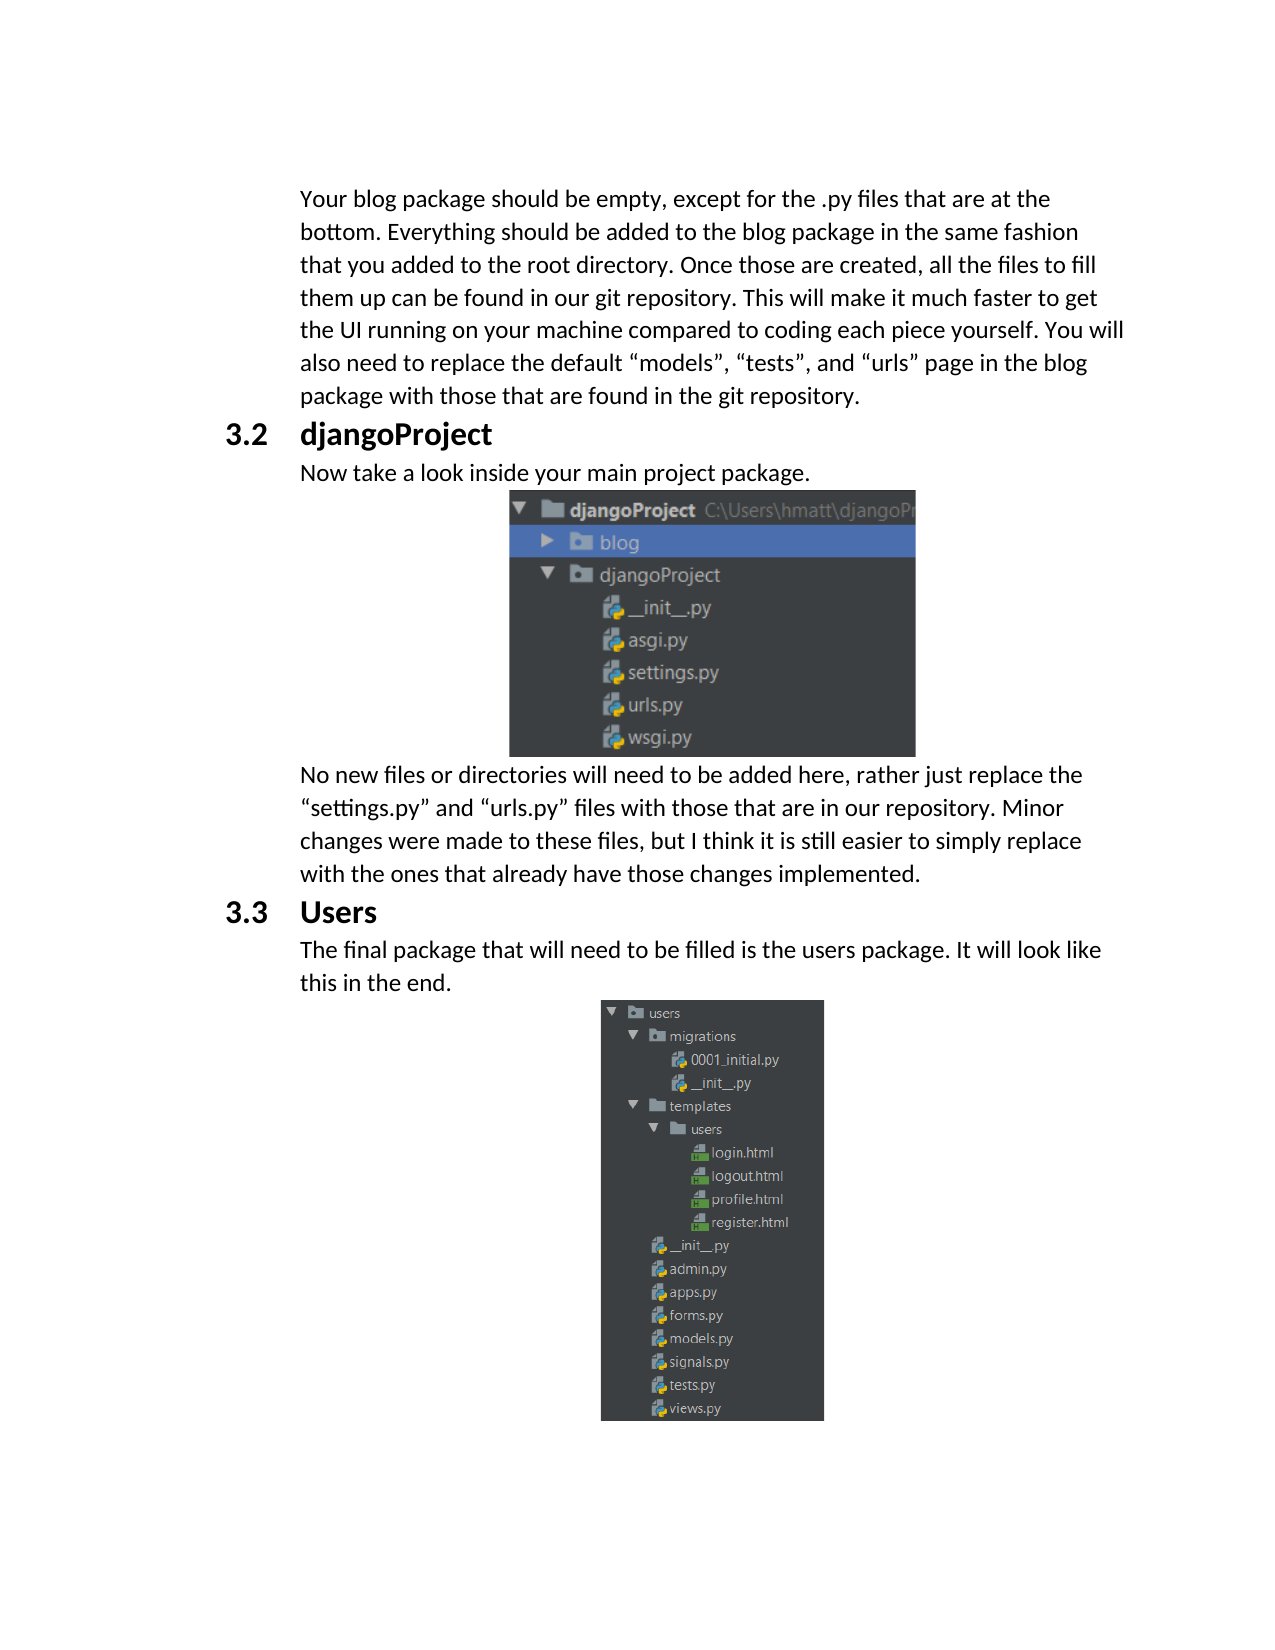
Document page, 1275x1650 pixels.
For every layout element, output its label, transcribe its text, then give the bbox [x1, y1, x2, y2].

picture [509, 490, 916, 757]
picture [600, 1000, 825, 1421]
list djangoProject [225, 413, 1125, 454]
list The final package that will need to be filled is the users package. It will look like this in the end. [300, 934, 1125, 998]
list No new files or directories will need to be added here, rather just replace the “settings.py” and “urls.py” files with those that are in our repository. Minor changes were made to these files, but I think it is still easier to simply replace with the ones that already have those changes implemented. [300, 759, 1125, 888]
list Now take a look inside your main project package. [300, 457, 1125, 488]
list Users [225, 891, 1125, 931]
list Your blog package should be empty, except for the .py files that are at the bottom. Everything should be added to the blog package in the same fashion that you added to the root directory. Once those are created, all the files to fill them up can be found in our git repository. This will make it much faster to get the UI running on your machine compared to coding each piece yourself. You will also need to replace the default “models”, “tests”, and “urls” page in the blog package with those that are found in the git repository. [300, 183, 1125, 411]
